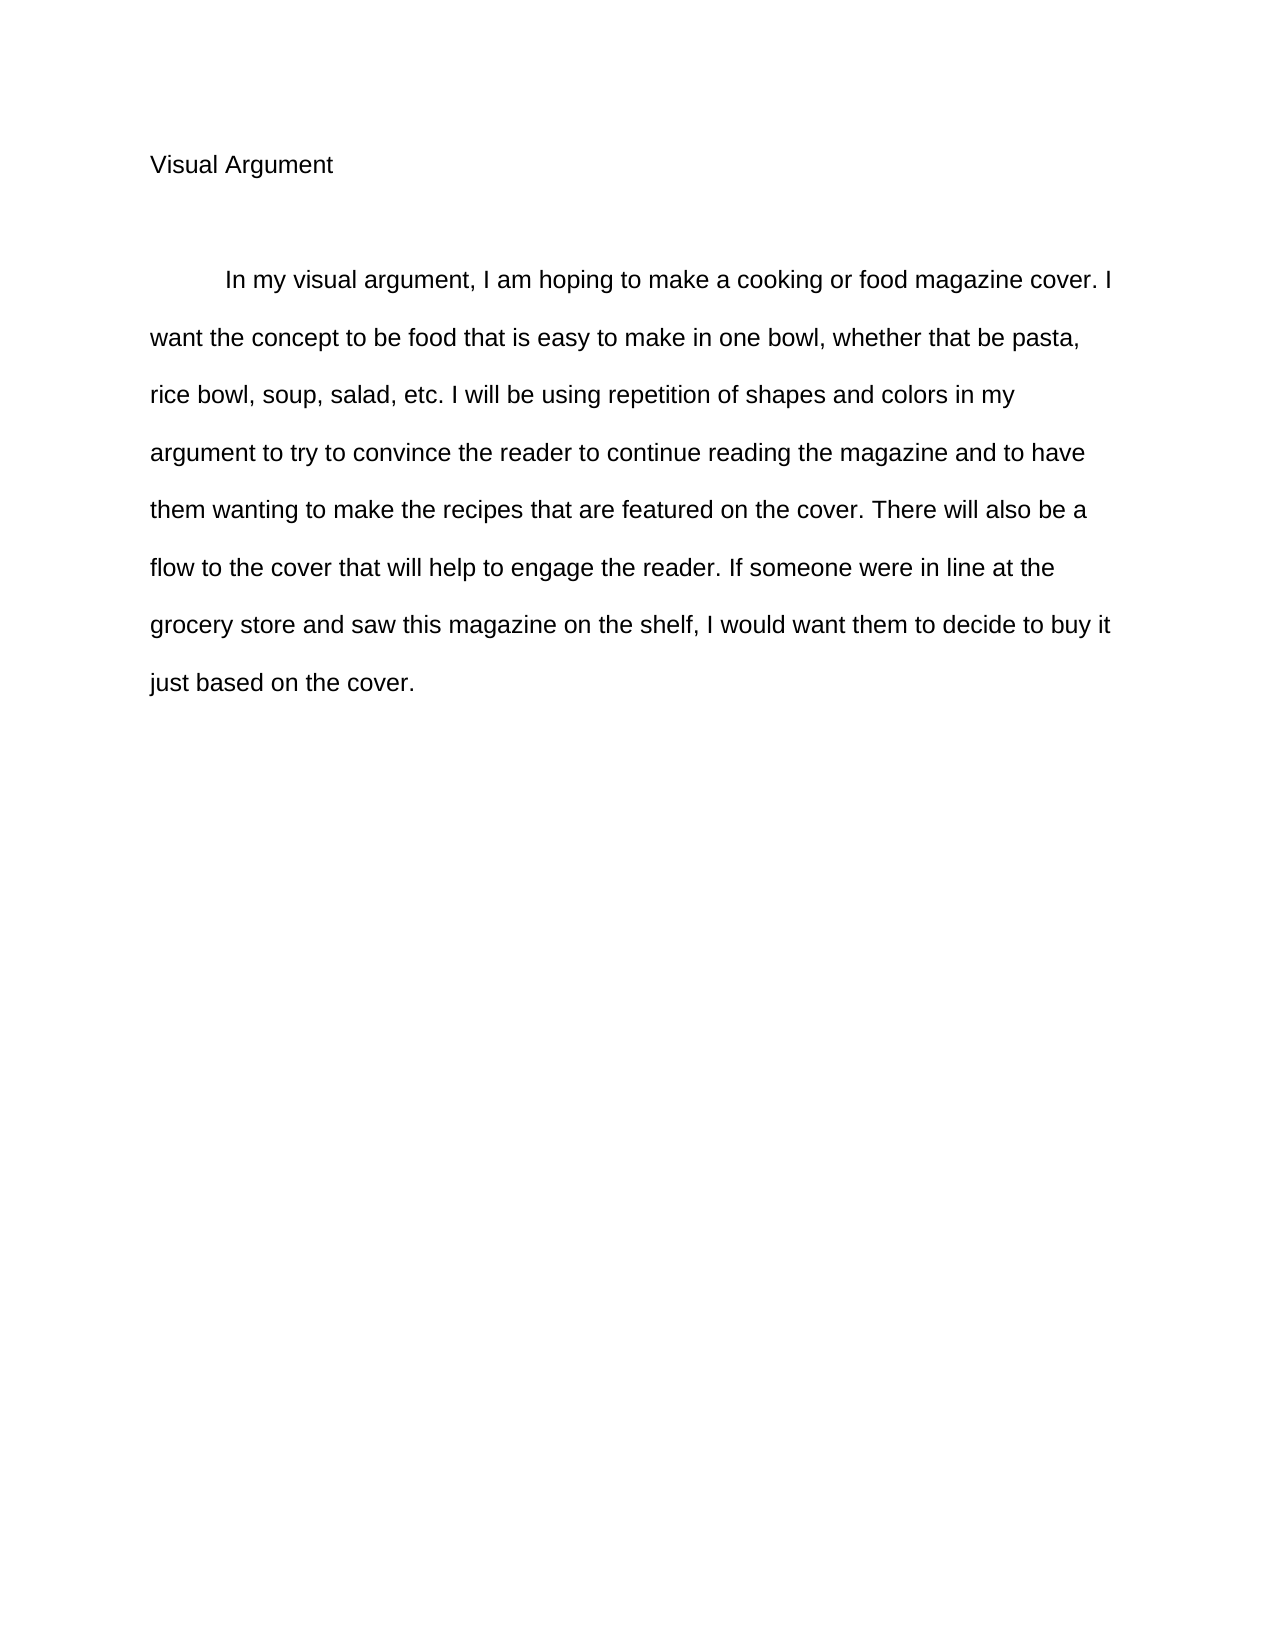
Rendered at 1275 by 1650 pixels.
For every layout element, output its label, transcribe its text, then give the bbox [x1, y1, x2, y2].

text Visual Argument [150, 150, 1125, 179]
text In my visual argument, I am hoping to make a cooking or food magazine cover. I want the concept to be food that is easy to make in one bowl, whether that be pasta, rice bowl, soup, salad, etc. I will be using repetition of shapes and colors in my argument to try to convince the reader to continue reading the magazine and to have them wanting to make the recipes that are featured on the cover. There will also be a flow to the cover that will help to engage the reader. If someone were in line at the grocery store and saw this magazine on the shelf, I would want them to decide to buy it just based on the cover. [150, 265, 1125, 696]
